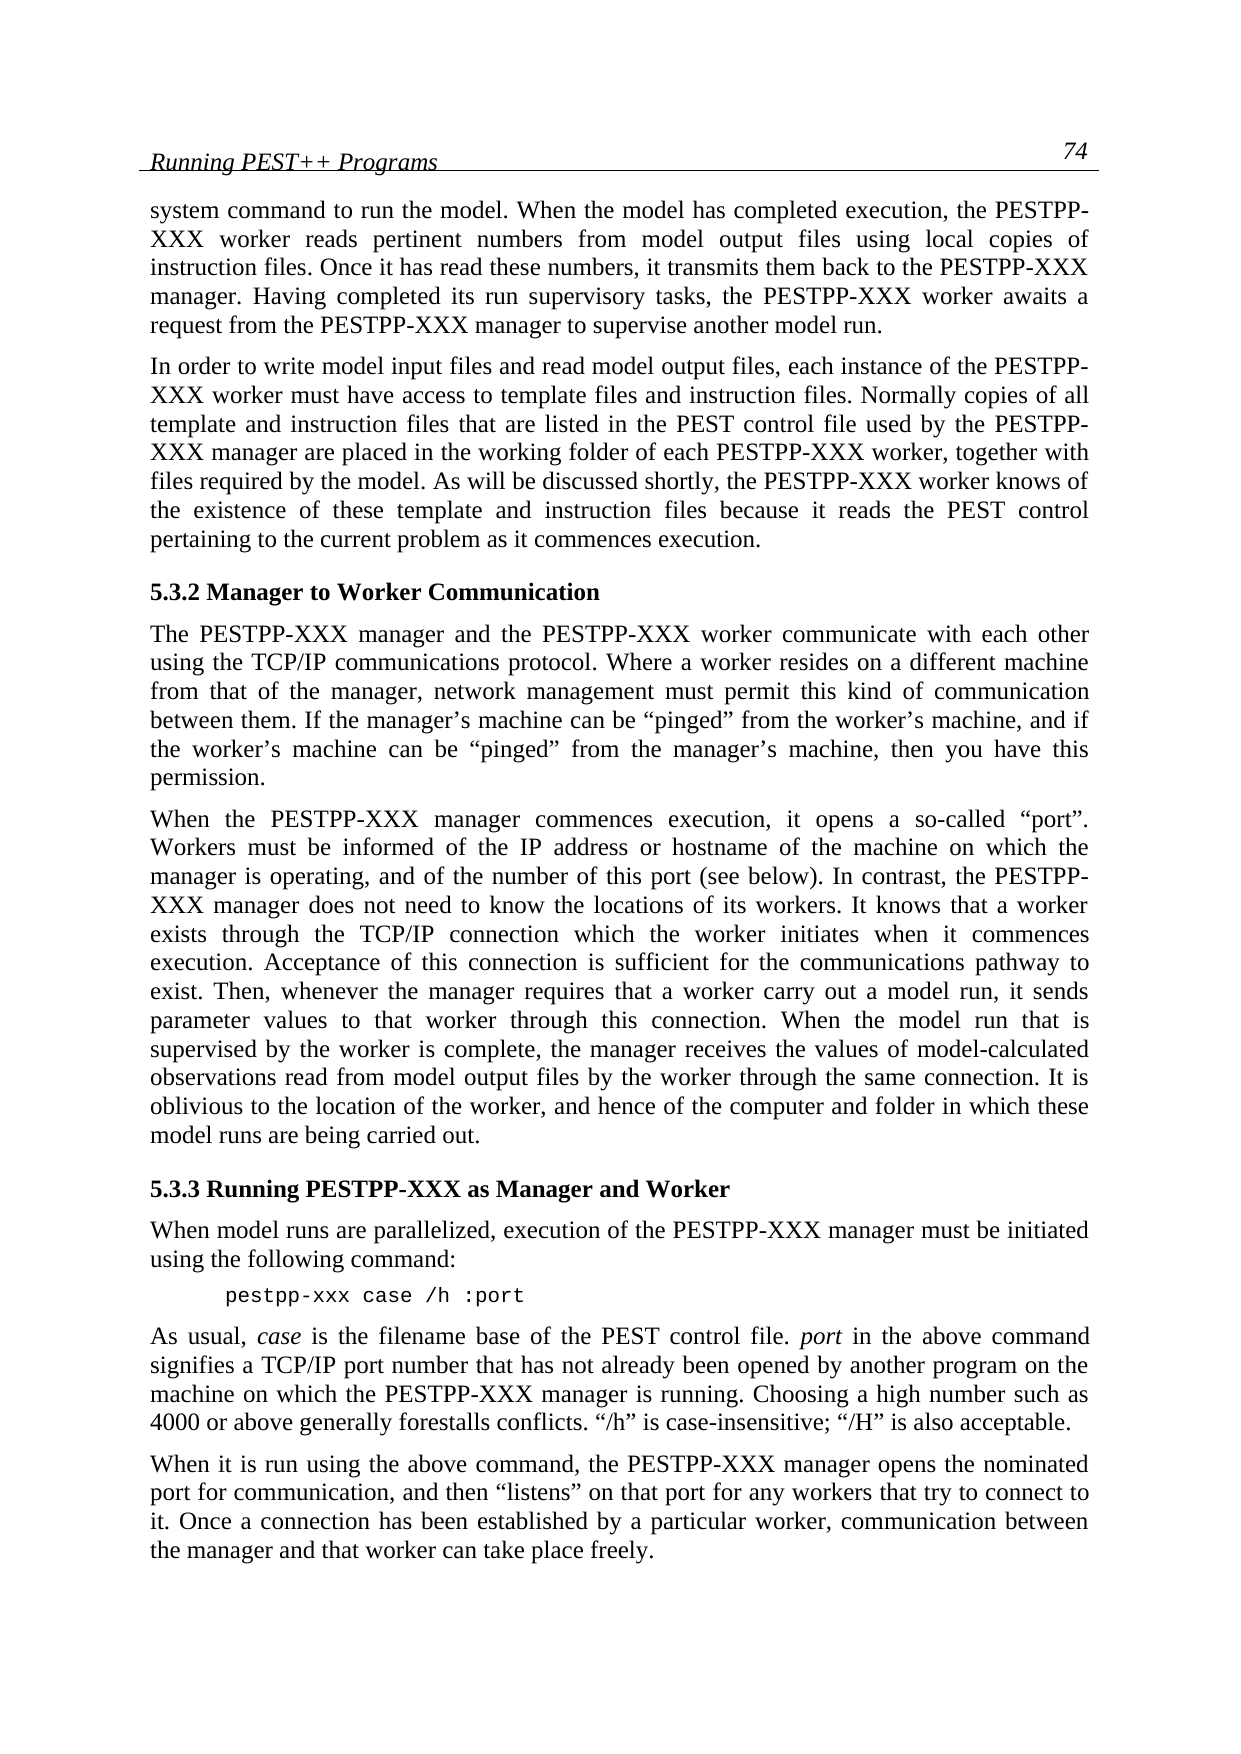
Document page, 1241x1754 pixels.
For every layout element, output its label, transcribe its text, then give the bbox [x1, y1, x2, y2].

subtitle 5.3.3 Running PESTPP-XXX as Manager and Worker [150, 1174, 1090, 1202]
text When it is run using the above command, the PESTPP-XXX manager opens the nominated port for communication, and then “listens” on that port for any workers that try to connect to it. Once a connection has been established by a particular worker, communication between the manager and that worker can take place freely. [150, 1449, 1090, 1564]
text As usual, case is the filename base of the PEST control file. port in the above command signifies a TCP/IP port number that has not already been opened by another program on the machine on which the PESTPP-XXX manager is running. Choosing a high number such as 4000 or above generally forestalls conflicts. “/h” is case-insensitive; “/H” is also acceptable. [150, 1321, 1090, 1436]
text When the PESTPP-XXX manager commences execution, it opens a so-called “port”. Workers must be informed of the IP address or hostname of the machine on which the manager is operating, and of the number of this port (see below). In contrast, the PESTPP-XXX manager does not need to know the locations of its workers. It knows that a worker exists through the TCP/IP connection which the worker initiates when it commences execution. Acceptance of this connection is sufficient for the communications pathway to exist. Then, whenever the manager requires that a worker carry out a model run, it sends parameter values to that worker through this connection. When the model run that is supervised by the worker is complete, the manager receives the values of model-calculated observations read from model output files by the worker through the same connection. It is oblivious to the location of the worker, and hence of the computer and folder in which these model runs are being carried out. [150, 804, 1090, 1149]
text The PESTPP-XXX manager and the PESTPP-XXX worker communicate with each other using the TCP/IP communications protocol. Where a worker resides on a different machine from that of the manager, network management must permit this kind of communication between them. If the manager’s machine can be “pinged” from the worker’s machine, and if the worker’s machine can be “pinged” from the manager’s machine, then you have this permission. [150, 619, 1090, 791]
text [150, 195, 1090, 339]
text When model runs are parallelized, execution of the PESTPP-XXX manager must be initiated using the following command: [150, 1215, 1090, 1272]
subtitle 5.3.2 Manager to Worker Communication [150, 577, 1090, 606]
text In order to write model input files and read model output files, each instance of the PESTPP-XXX worker must have access to template files and instruction files. Normally copies of all template and instruction files that are listed in the PEST control file used by the PESTPP-XXX manager are placed in the working folder of each PESTPP-XXX worker, together with files required by the model. As will be discussed shortly, the PESTPP-XXX worker knows of the existence of these template and instruction files because it reads the PEST control pertaining to the current problem as it commences execution. [150, 351, 1090, 552]
text pestpp-xxx case /h :port [150, 1285, 1090, 1309]
